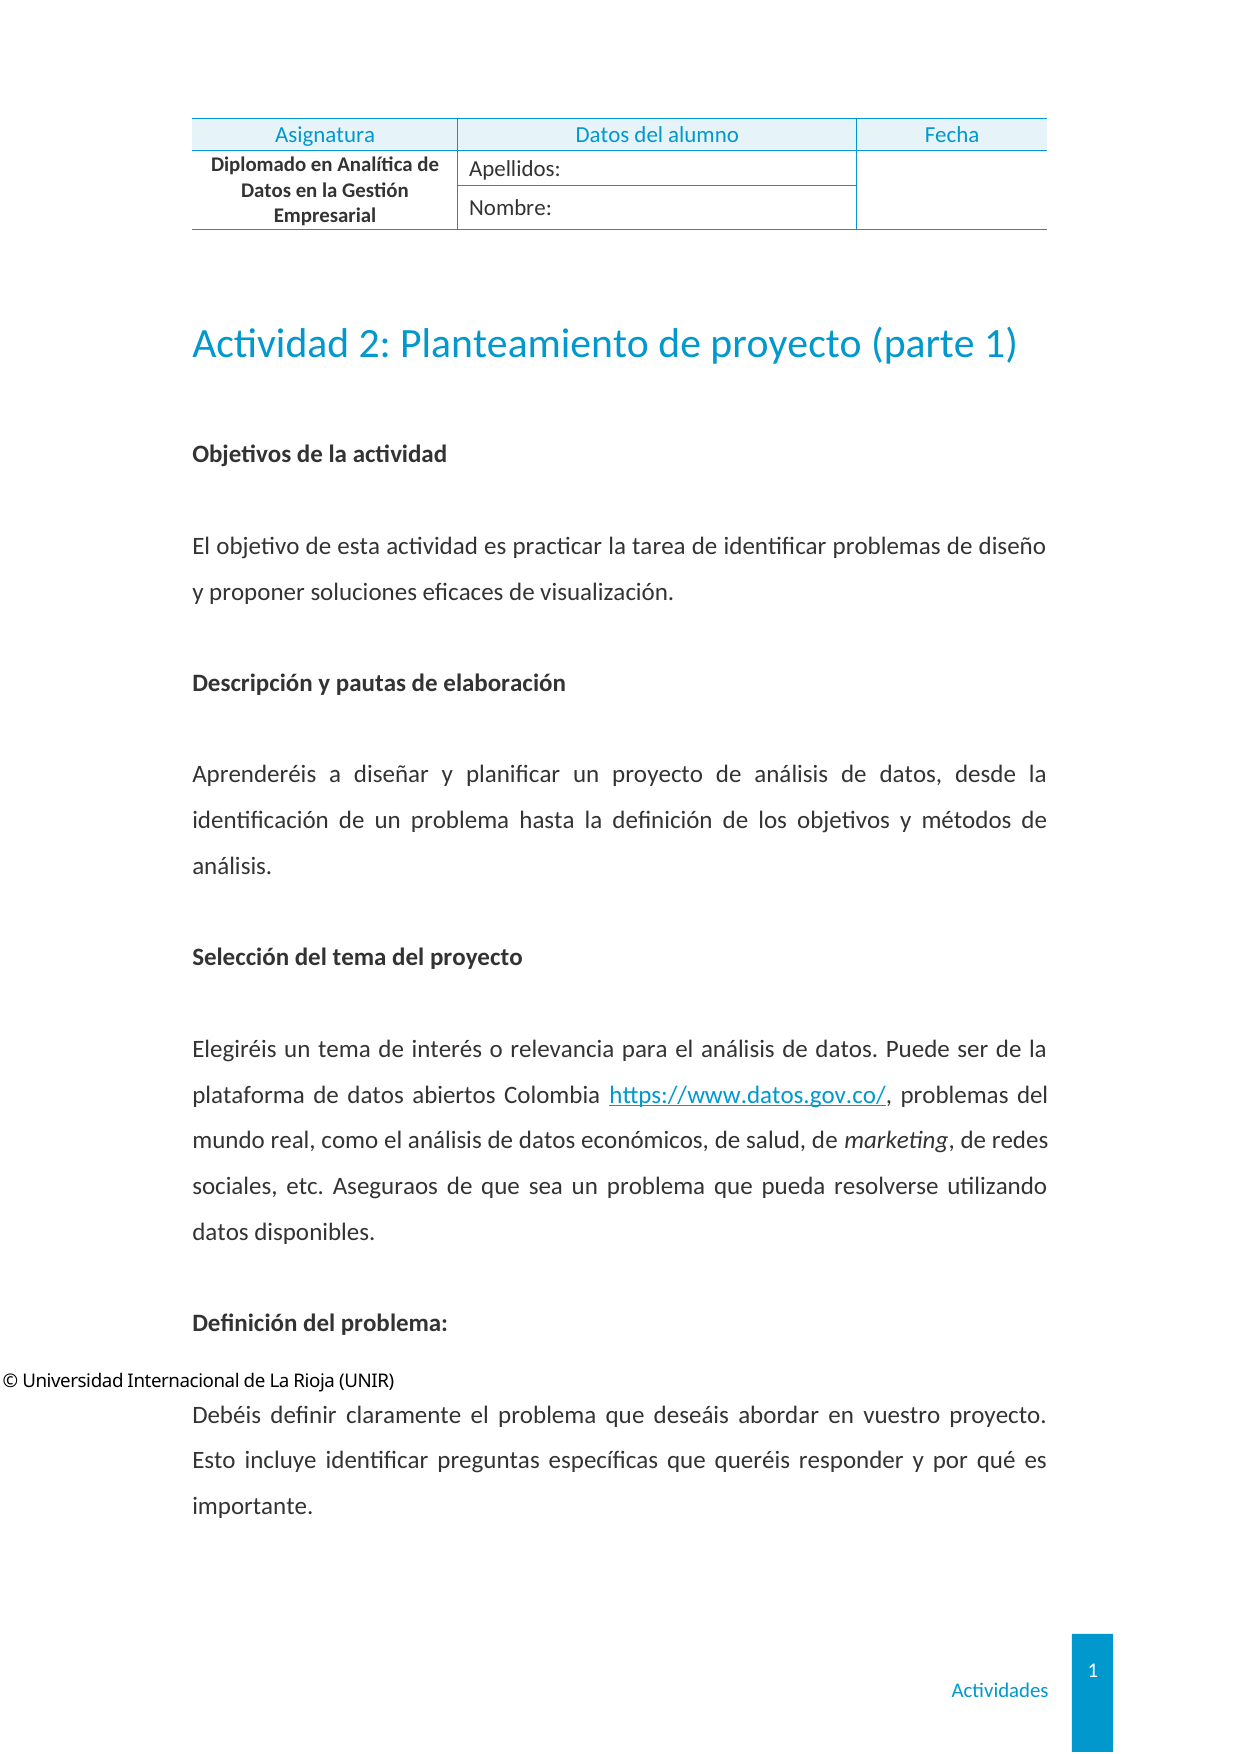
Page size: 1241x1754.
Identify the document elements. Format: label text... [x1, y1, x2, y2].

text Selección del tema del proyecto [192, 942, 1048, 972]
text El objetivo de esta actividad es practicar la tarea de identificar problemas de diseño y proponer soluciones eficaces de visualización. [192, 530, 1048, 606]
text Debéis definir claramente el problema que deseáis abordar en vuestro proyecto. Esto incluye identificar preguntas específicas que queréis responder y por qué es importante. [192, 1399, 1048, 1521]
text Elegiréis un tema de interés o relevancia para el análisis de datos. Puede ser de la plataforma de datos abiertos Colombia https://www.datos.gov.co/, problemas del mundo real, como el análisis de datos económicos, de salud, de marketing, de redes sociales, etc. Aseguraos de que sea un problema que pueda resolverse utilizando datos disponibles. [192, 1033, 1048, 1246]
text Objetivos de la actividad [192, 438, 1048, 469]
text Actividad 2: Planteamiento de proyecto (parte 1) [192, 317, 1048, 367]
text Descripción y pautas de elaboración [192, 667, 1048, 698]
text Definición del problema: [192, 1307, 1048, 1338]
text Aprenderéis a diseñar y planificar un proyecto de análisis de datos, desde la identificación de un problema hasta la definición de los objetivos y métodos de análisis. [192, 759, 1048, 881]
